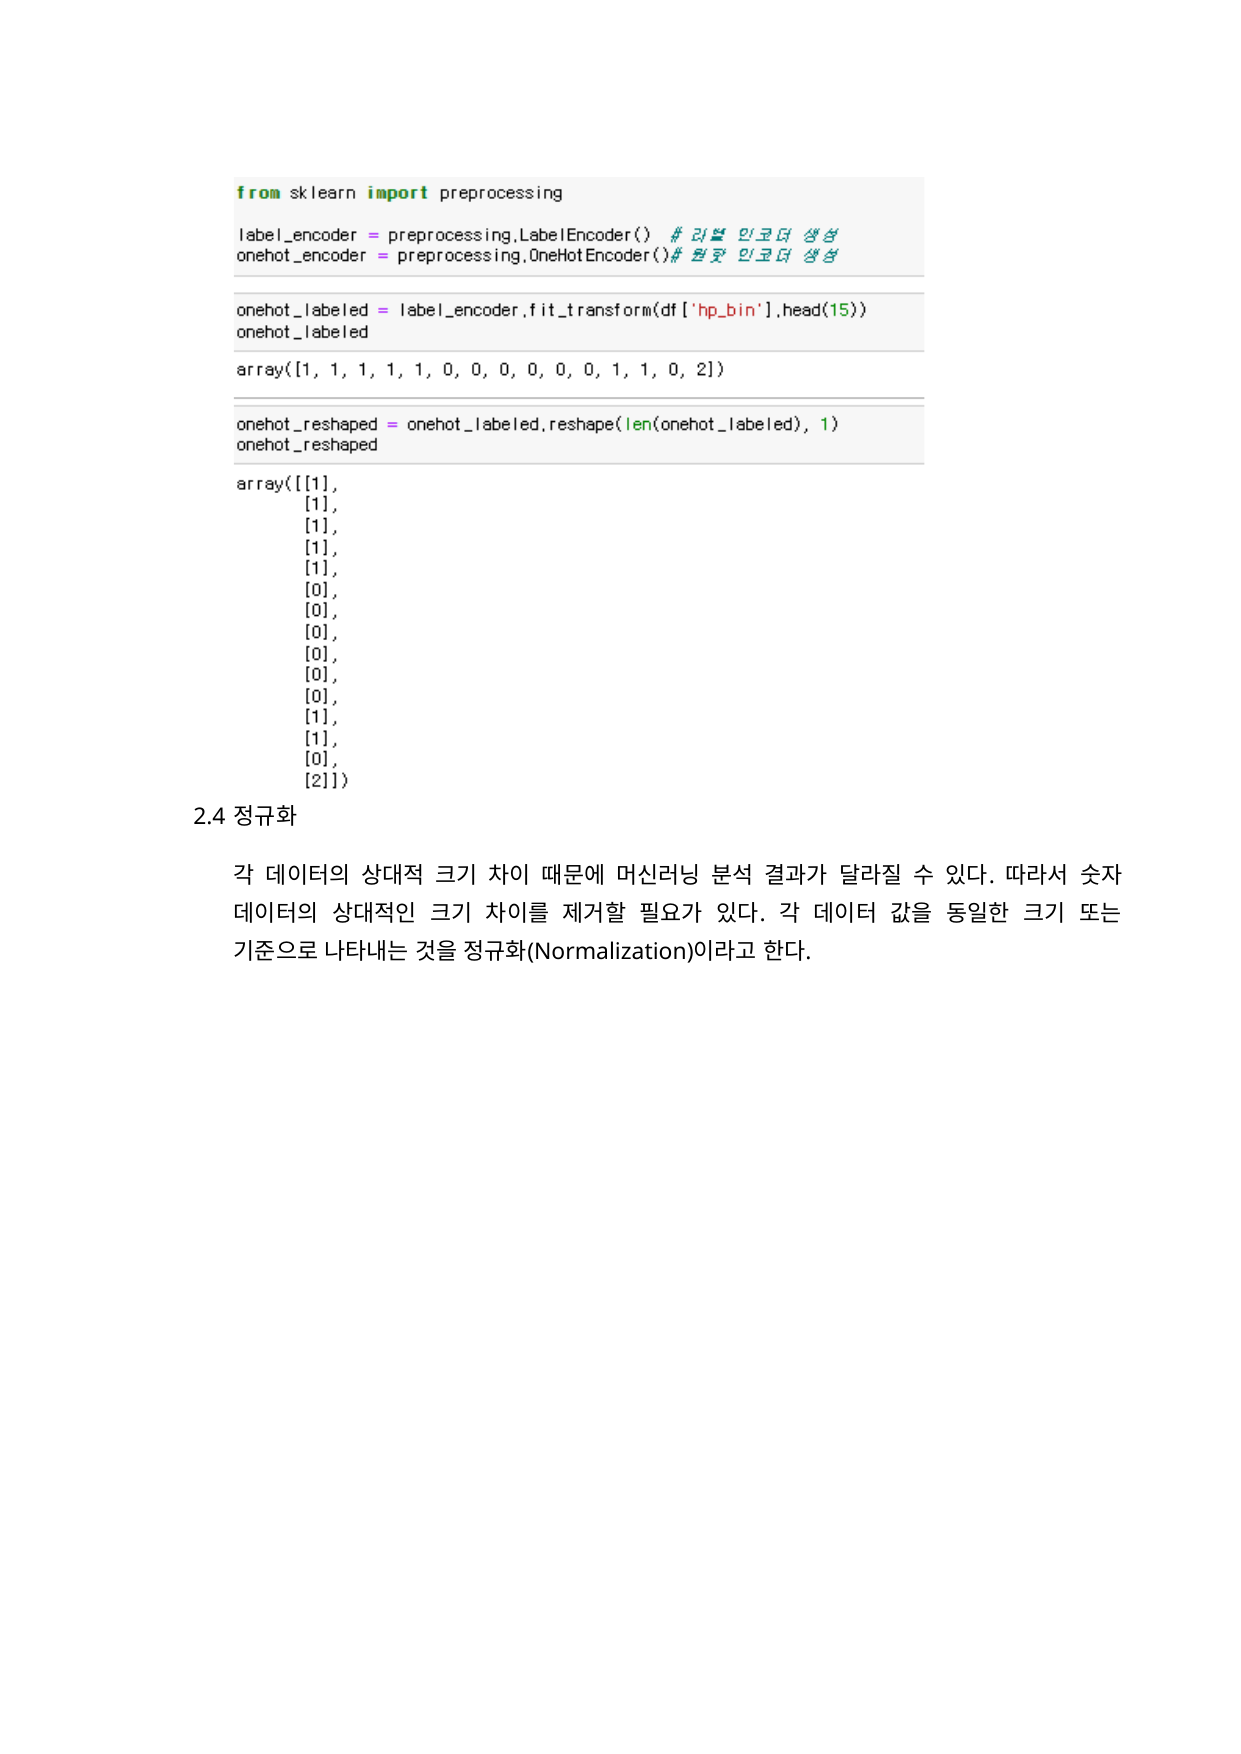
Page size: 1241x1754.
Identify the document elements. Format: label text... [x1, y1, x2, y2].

picture [233, 177, 925, 798]
list 각 데이터의 상대적 크기 차이 때문에 머신러닝 분석 결과가 달라질 수 있다. 따라서 숫자 데이터의 상대적인 크기 차이를 제거할 필요가 있다. 각 데이터 값을 동일한 크기 또는 기준으로 나타내는 것을 정규화(Normalization)이라고 한다. [234, 857, 1122, 967]
list 정규화 [193, 798, 1122, 831]
